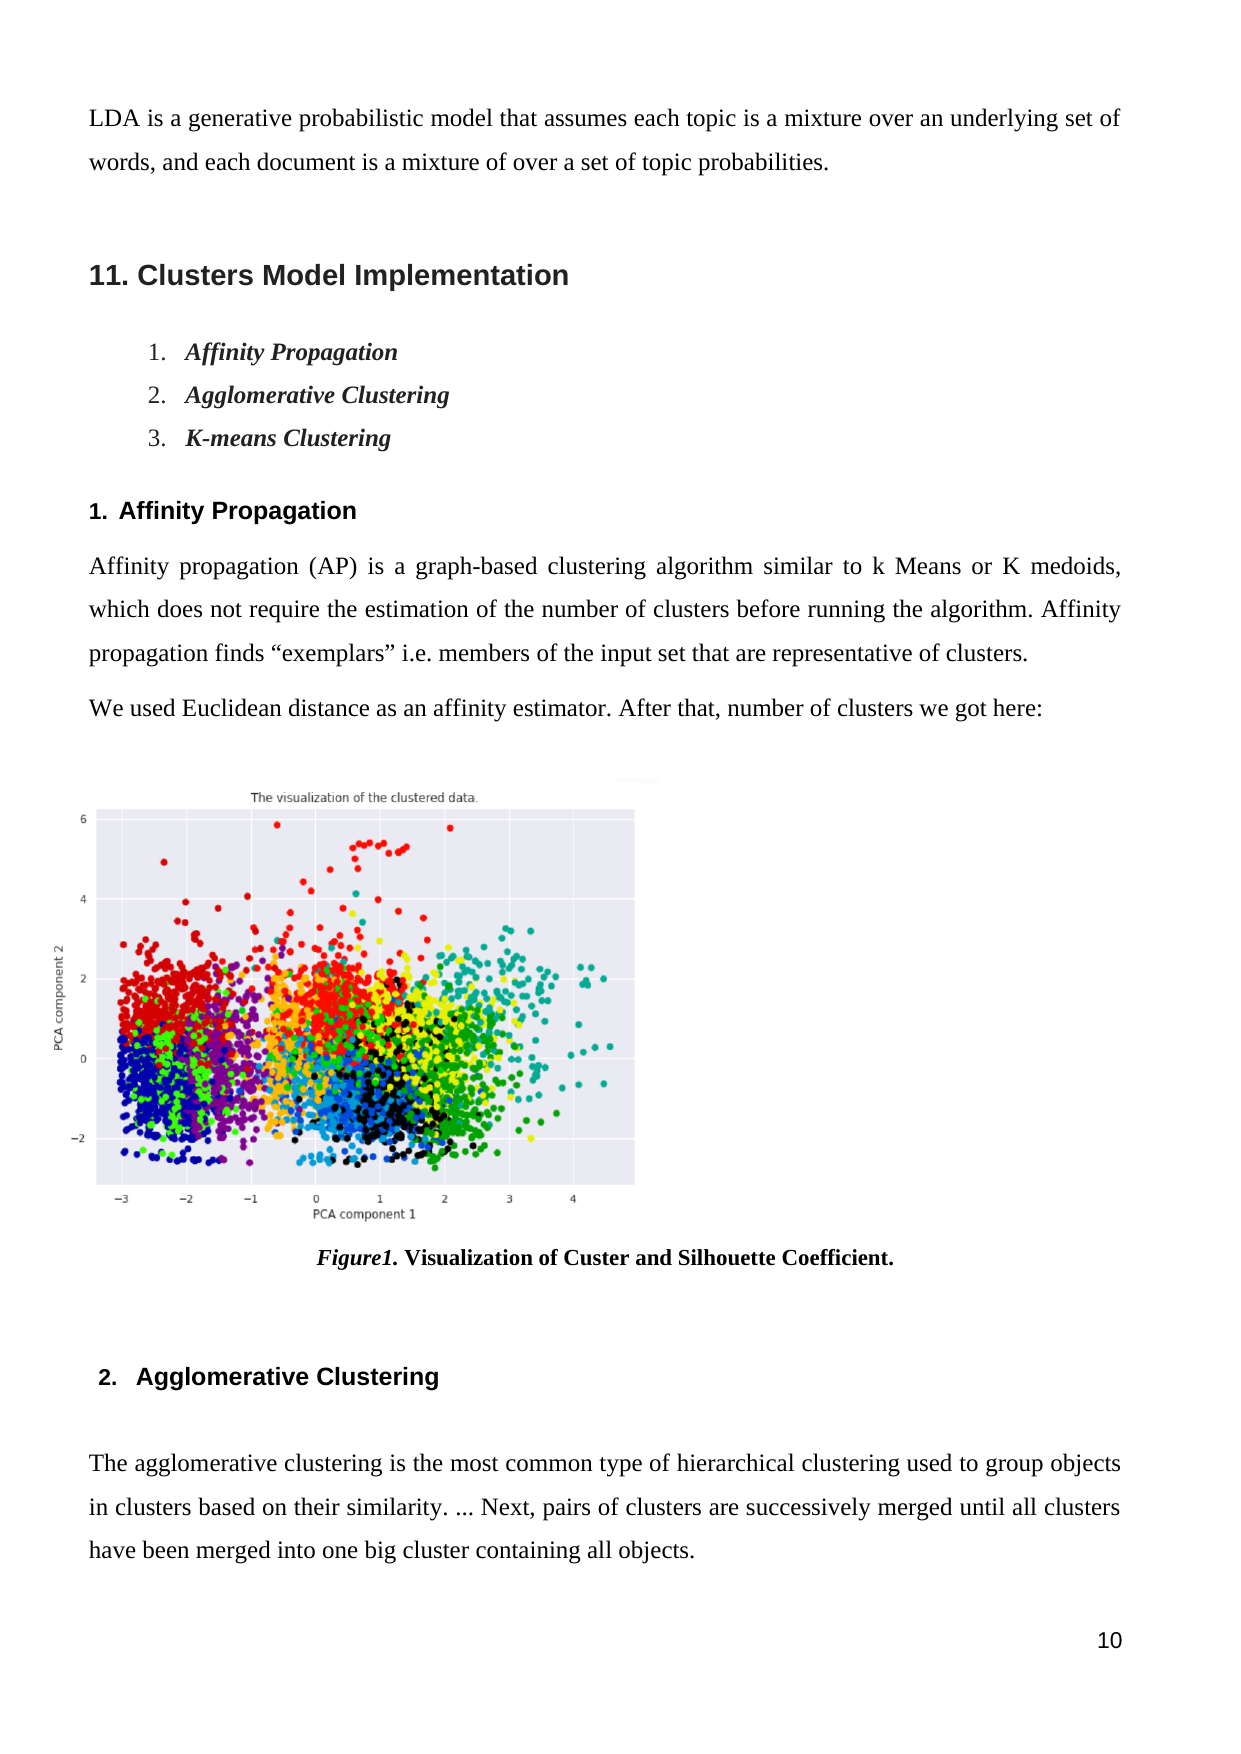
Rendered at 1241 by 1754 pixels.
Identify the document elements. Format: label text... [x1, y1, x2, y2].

text The agglomerative clustering is the most common type of hierarchical clustering used to group objects in clusters based on their similarity. ... Next, pairs of clusters are successively merged until all clusters have been merged into one big cluster containing all objects. [89, 1448, 1122, 1563]
text Figure1. Visualization of Custer and Silhouette Coefficient. [89, 1244, 1122, 1270]
list Agglomerative Clustering [148, 380, 1122, 409]
picture [44, 779, 659, 1231]
subtitle 11. Clusters Model Implementation [89, 258, 1122, 291]
text LDA is a generative probabilistic model that assumes each topic is a mixture over an underlying set of words, and each document is a mixture of over a set of topic probabilities. [89, 103, 1122, 175]
text We used Euclidean distance as an affinity estimator. After that, number of clusters we got here: [89, 693, 1122, 722]
list K-means Clustering [148, 423, 1122, 452]
list Affinity Propagation [148, 337, 1122, 366]
list Affinity Propagation [89, 496, 1122, 524]
list Agglomerative Clustering [98, 1362, 1122, 1391]
text Affinity propagation (AP) is a graph-based clustering algorithm similar to k Means or K medoids, which does not require the estimation of the number of clusters before running the algorithm. Affinity propagation finds “exemplars” i.e. members of the input set that are representative of clusters. [89, 551, 1122, 666]
